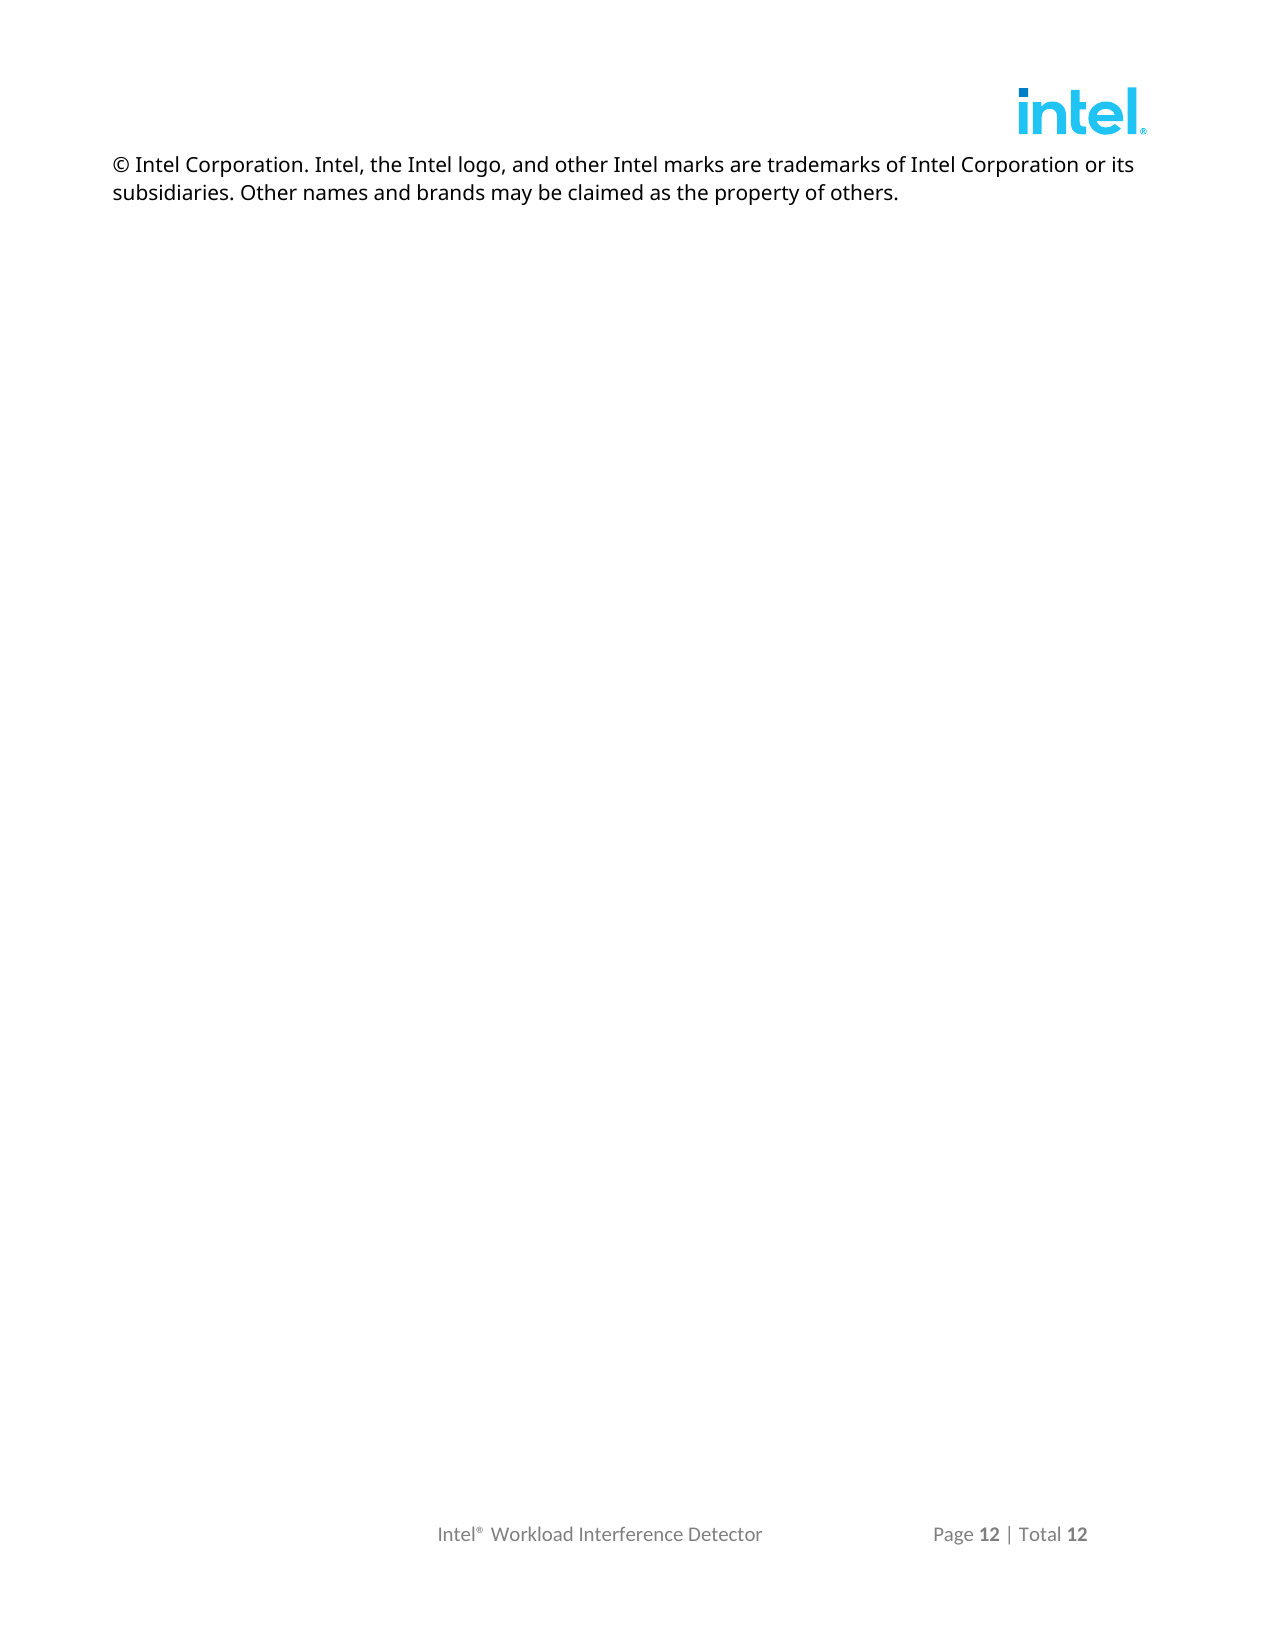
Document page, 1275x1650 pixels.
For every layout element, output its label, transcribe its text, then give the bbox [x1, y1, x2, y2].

text © Intel Corporation. Intel, the Intel logo, and other Intel marks are trademarks of Intel Corporation or its subsidiaries. Other names and brands may be claimed as the property of others. [112, 150, 1162, 207]
